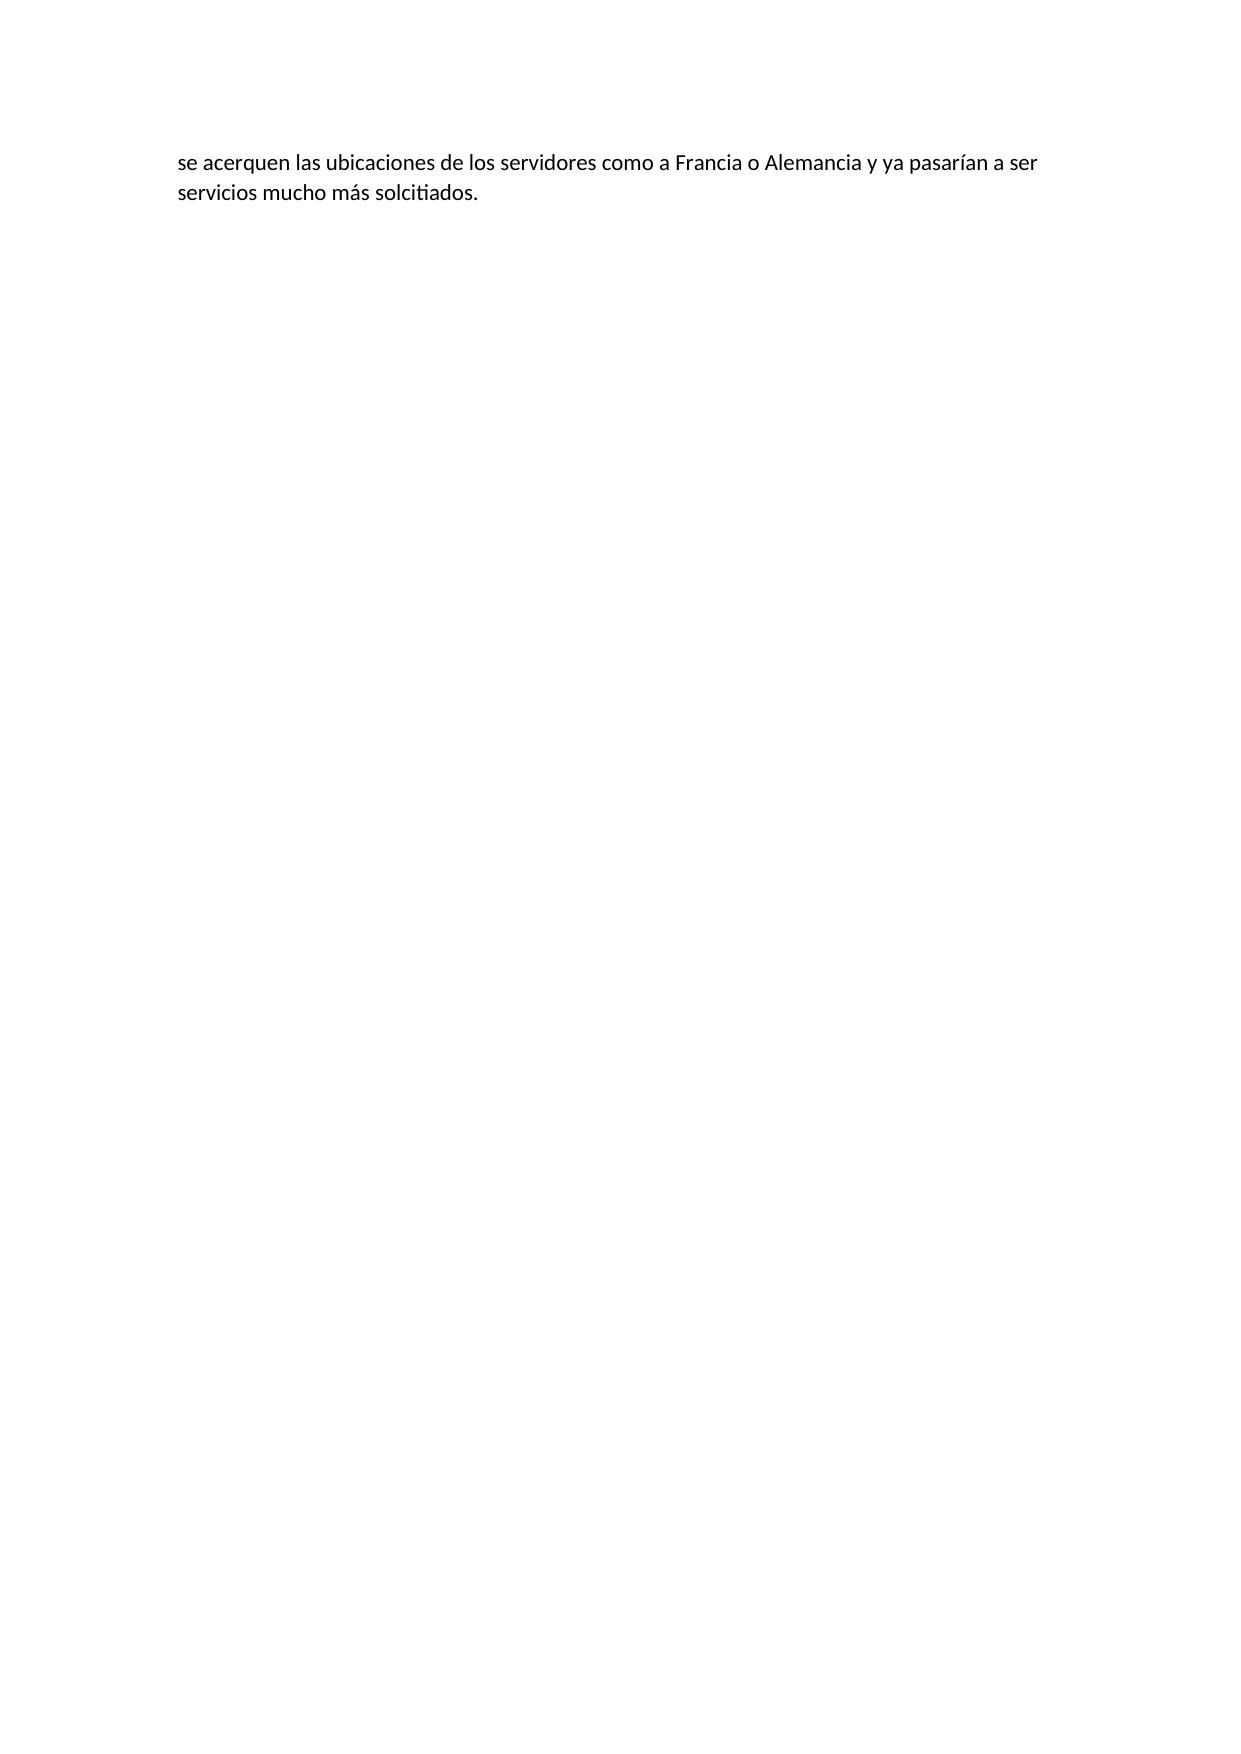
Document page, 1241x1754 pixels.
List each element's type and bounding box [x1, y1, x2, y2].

text [177, 148, 1063, 206]
